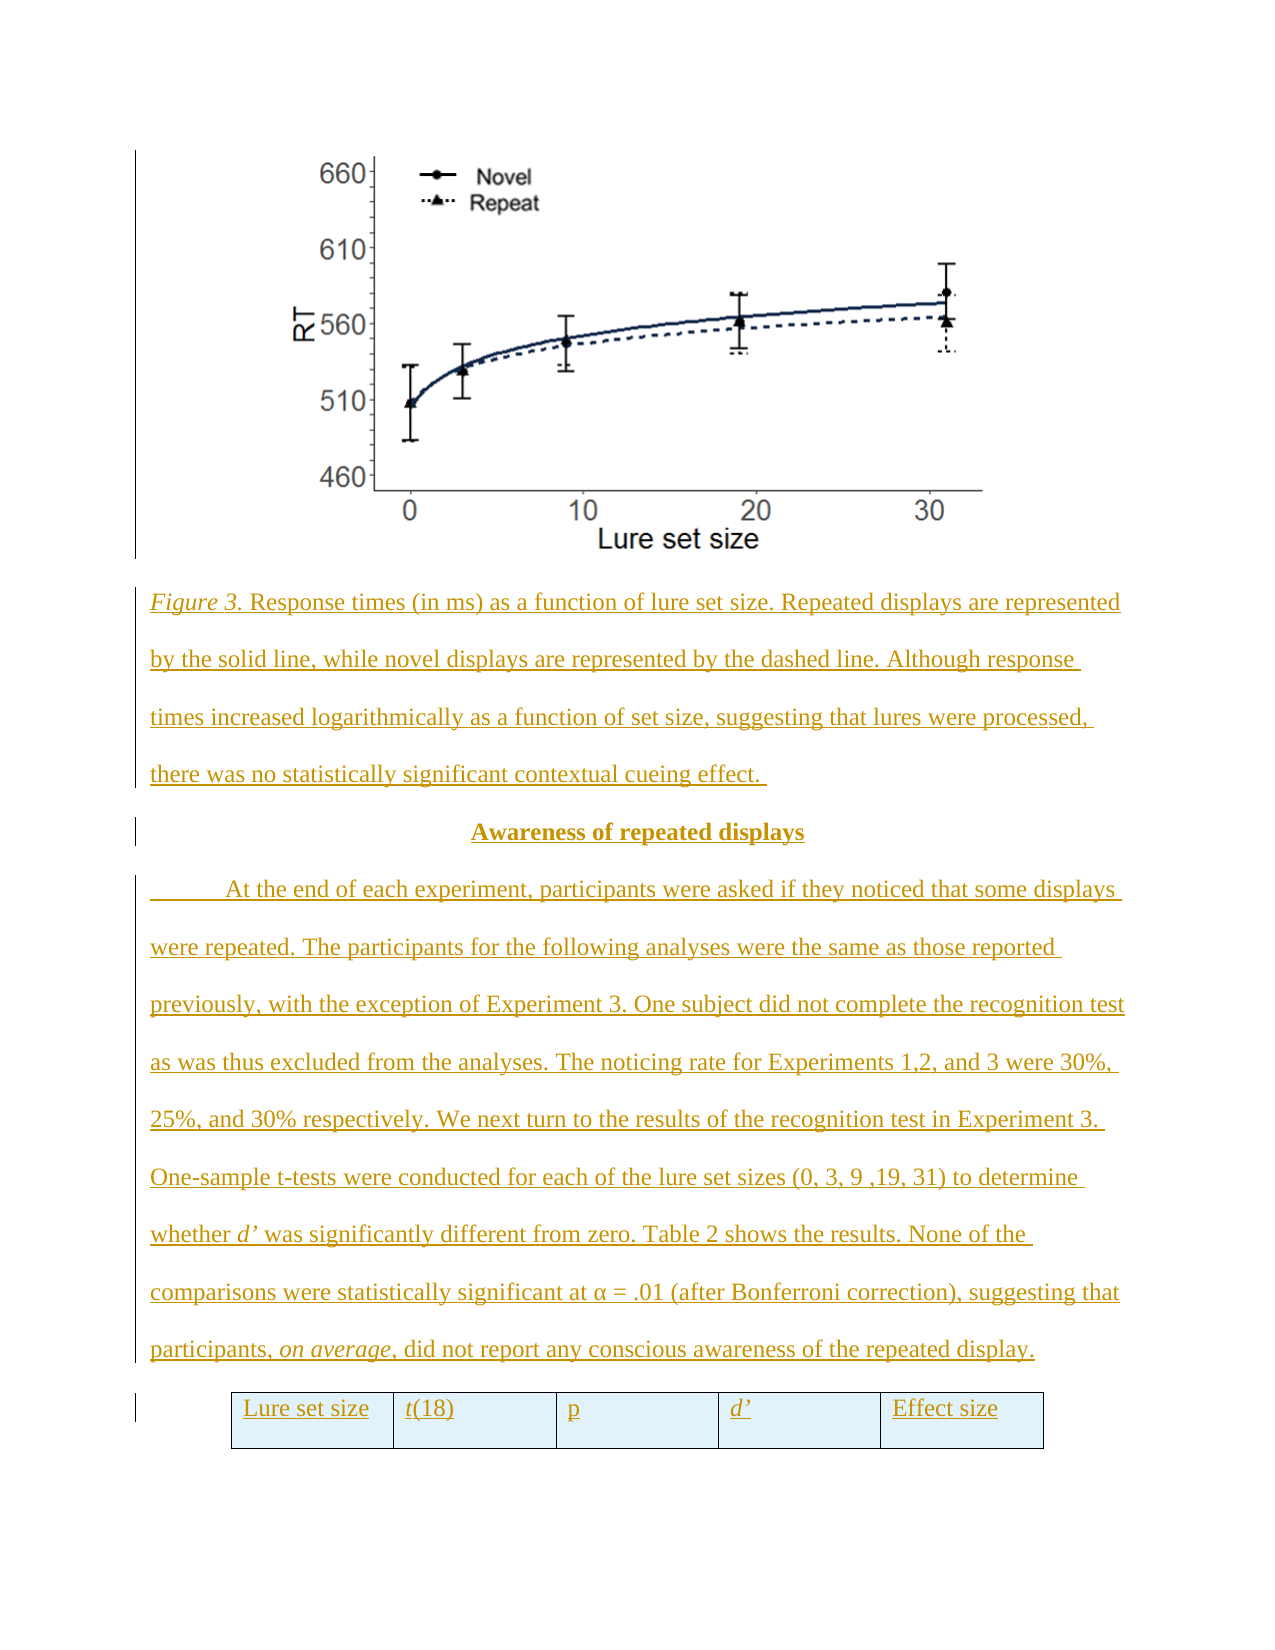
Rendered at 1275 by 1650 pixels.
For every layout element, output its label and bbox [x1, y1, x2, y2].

picture [284, 150, 991, 559]
